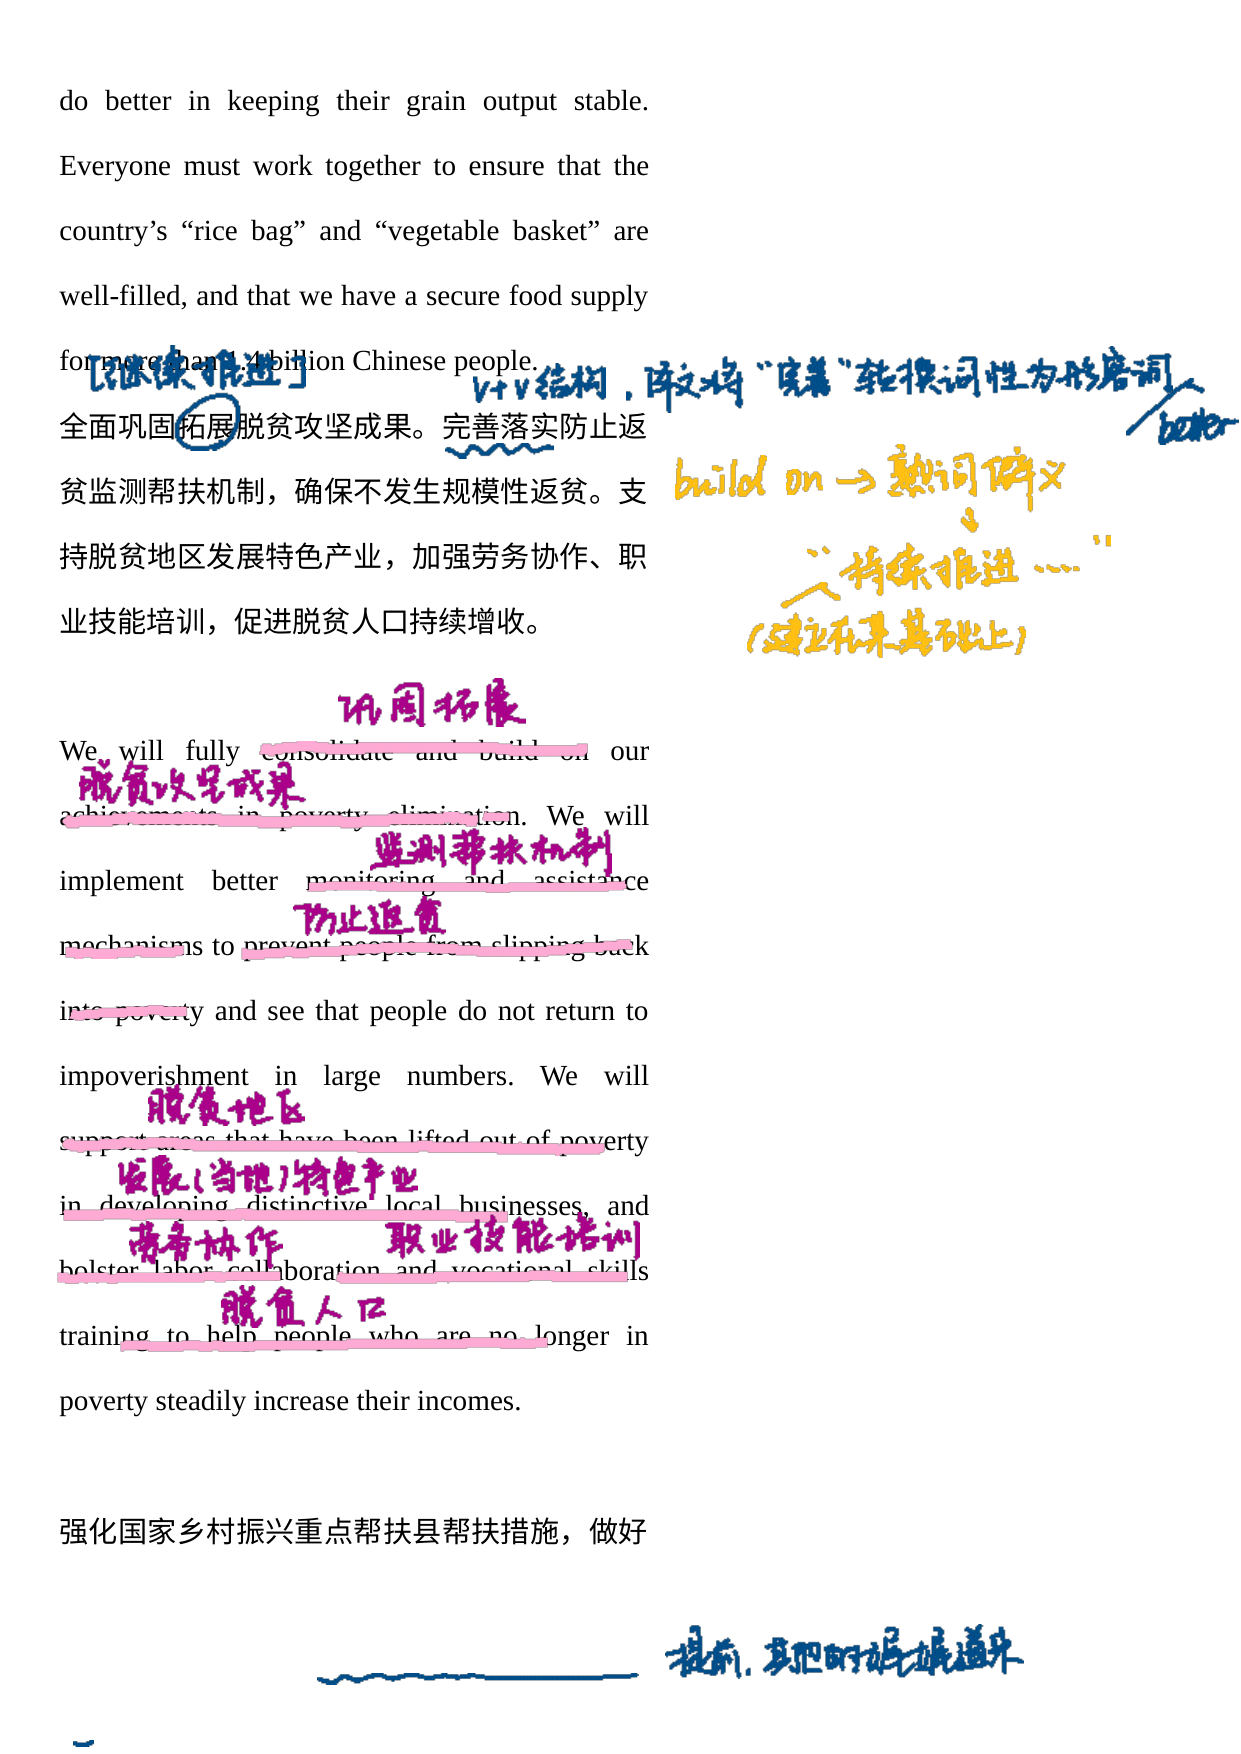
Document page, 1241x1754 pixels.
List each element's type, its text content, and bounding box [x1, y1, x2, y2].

picture [665, 1624, 1024, 1679]
picture [148, 1084, 305, 1126]
text 全面巩固拓展脱贫攻坚成果。完善落实防止返贫监测帮扶机制，确保不发生规模性返贫。支持脱贫地区发展特色产业，加强劳务协作、职业技能培训，促进脱贫人口持续增收。 [59, 393, 649, 653]
picture [338, 678, 526, 727]
picture [258, 741, 591, 758]
picture [61, 1136, 608, 1200]
picture [445, 443, 554, 459]
picture [317, 1673, 639, 1685]
picture [675, 455, 767, 500]
picture [306, 879, 630, 894]
picture [63, 943, 187, 959]
picture [73, 1740, 94, 1747]
picture [68, 1004, 190, 1022]
picture [239, 937, 634, 961]
picture [61, 812, 612, 877]
picture [481, 810, 512, 824]
picture [88, 345, 306, 451]
picture [626, 346, 1239, 445]
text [59, 1498, 649, 1563]
picture [118, 1335, 551, 1353]
picture [79, 759, 306, 810]
picture [747, 444, 1111, 658]
picture [473, 363, 606, 403]
picture [293, 896, 446, 936]
picture [55, 1207, 640, 1328]
